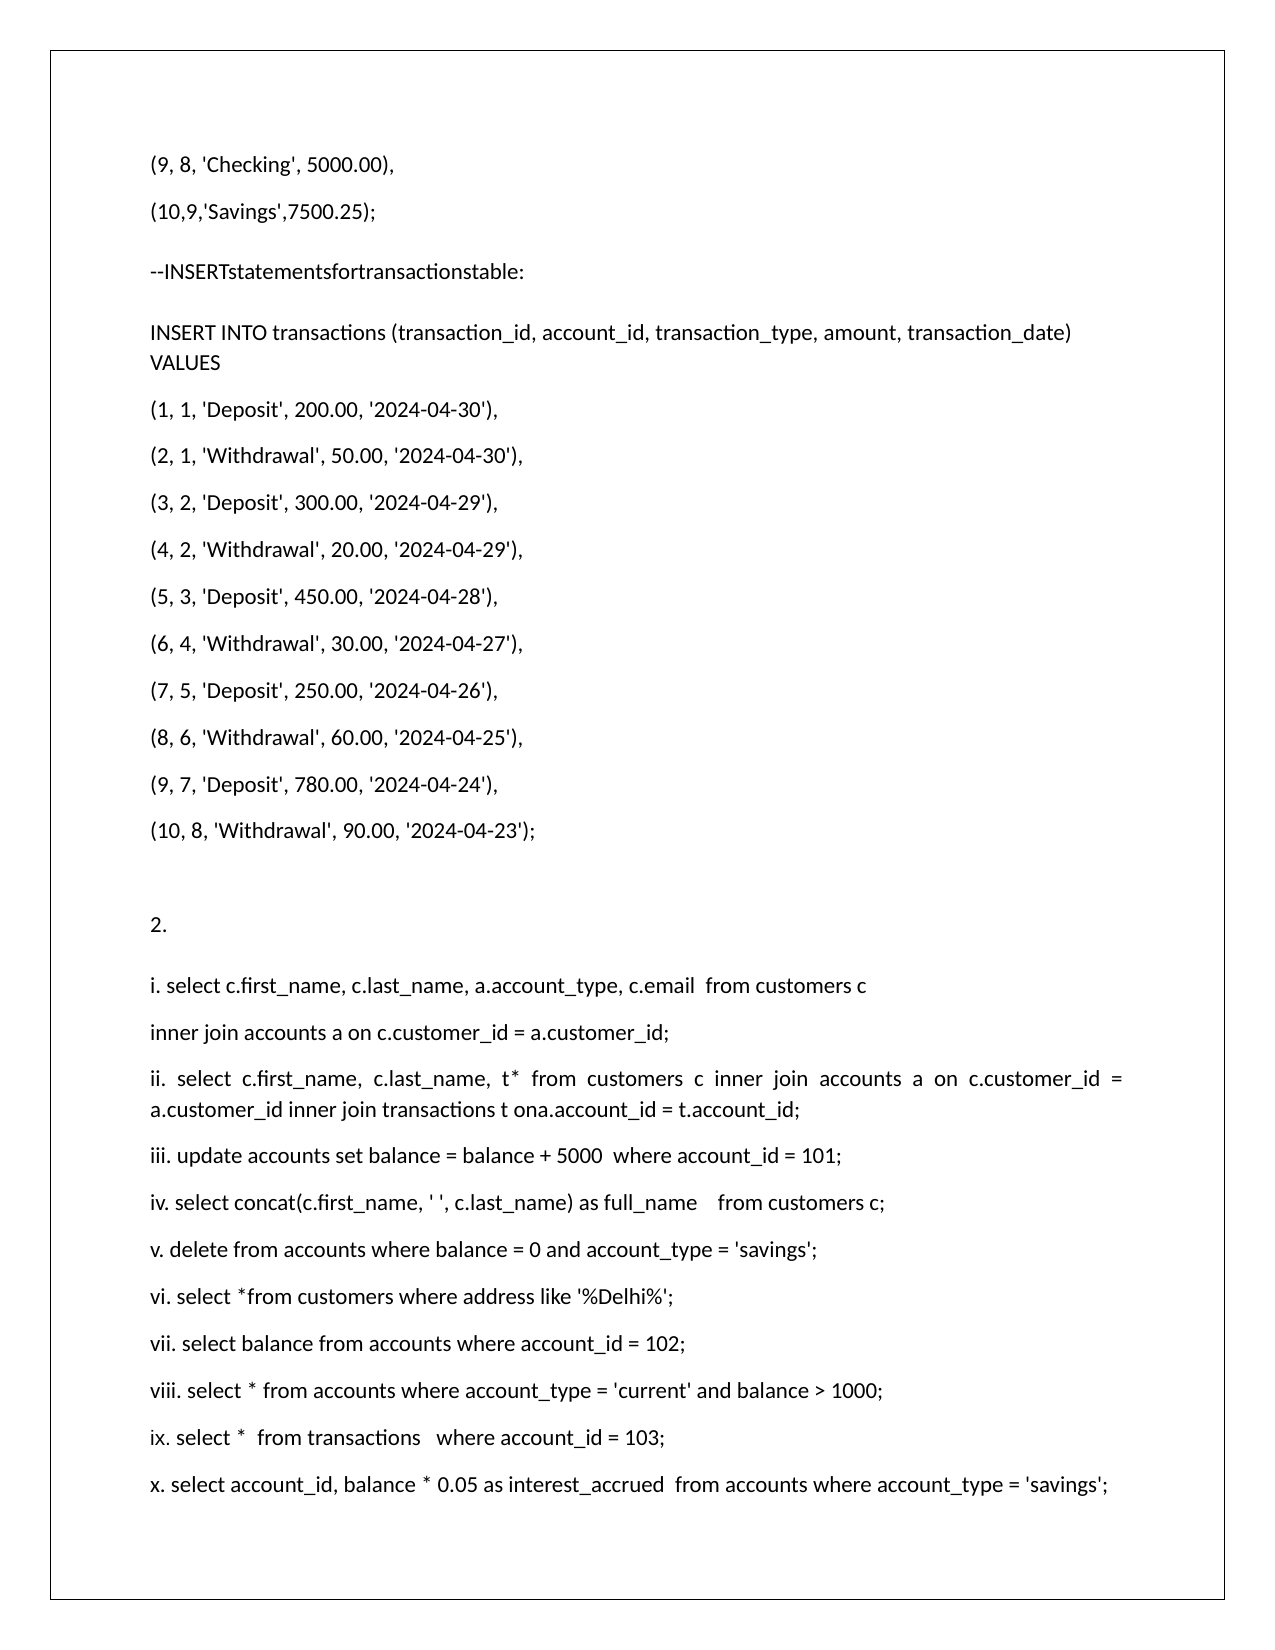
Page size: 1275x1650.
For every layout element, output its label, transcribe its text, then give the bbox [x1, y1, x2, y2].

text iii. update accounts set balance = balance + 5000 where account_id = 101; [150, 1142, 1125, 1170]
text ix. select * from transactions where account_id = 103; [150, 1423, 1125, 1451]
text (5, 3, 'Deposit', 450.00, '2024-04-28'), [150, 582, 1125, 610]
text (9, 7, 'Deposit', 780.00, '2024-04-24'), [150, 770, 1125, 798]
text (1, 1, 'Deposit', 200.00, '2024-04-30'), [150, 395, 1125, 423]
text iv. select concat(c.first_name, ' ', c.last_name) as full_name from customers c; [150, 1188, 1125, 1217]
text ii. select c.first_name, c.last_name, t* from customers c inner join accounts a on c.customer_id = a.customer_id inner join transactions t ona.account_id = t.account_id; [150, 1064, 1125, 1123]
text viii. select * from accounts where account_type = 'current' and balance > 1000; [150, 1376, 1125, 1404]
text 2. i. select c.first_name, c.last_name, a.account_type, c.email from customers c [150, 910, 1125, 999]
text (8, 6, 'Withdrawal', 60.00, '2024-04-25'), [150, 723, 1125, 751]
text (4, 2, 'Withdrawal', 20.00, '2024-04-29'), [150, 535, 1125, 563]
text (6, 4, 'Withdrawal', 30.00, '2024-04-27'), [150, 629, 1125, 657]
text inner join accounts a on c.customer_id = a.customer_id; [150, 1018, 1125, 1046]
text (2, 1, 'Withdrawal', 50.00, '2024-04-30'), [150, 442, 1125, 470]
text (3, 2, 'Deposit', 300.00, '2024-04-29'), [150, 488, 1125, 517]
text (9, 8, 'Checking', 5000.00), [150, 150, 1125, 178]
text vii. select balance from accounts where account_id = 102; [150, 1329, 1125, 1357]
text v. delete from accounts where balance = 0 and account_type = 'savings'; [150, 1235, 1125, 1263]
text x. select account_id, balance * 0.05 as interest_accrued from accounts where account_type = 'savings'; [150, 1470, 1125, 1498]
text vi. select *from customers where address like '%Delhi%'; [150, 1282, 1125, 1310]
text (10, 8, 'Withdrawal', 90.00, '2024-04-23'); [150, 817, 1125, 845]
text (10,9,'Savings',7500.25); --INSERTstatementsfortransactionstable: INSERT INTO transactions (transaction_id, account_id, transaction_type, amount, transaction_date) VALUES [150, 197, 1125, 376]
text (7, 5, 'Deposit', 250.00, '2024-04-26'), [150, 676, 1125, 704]
